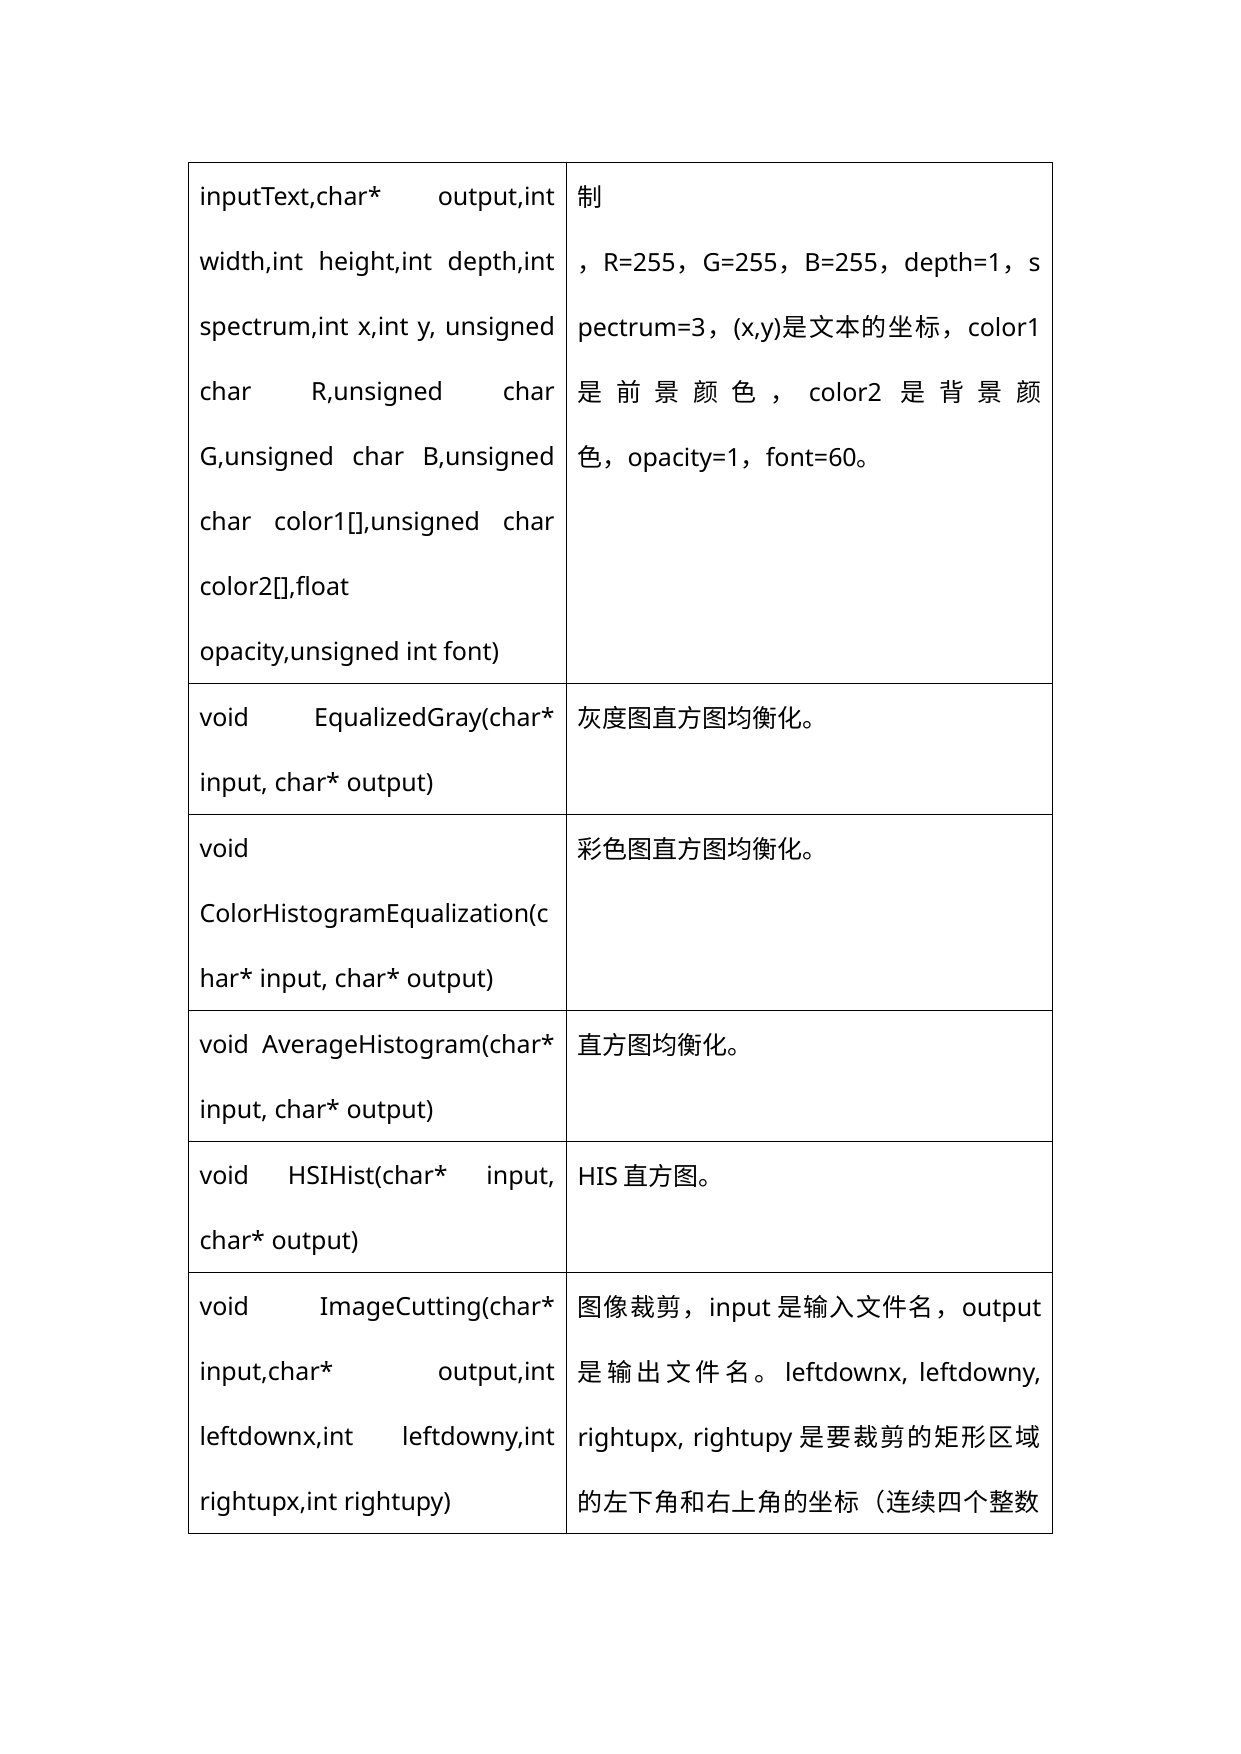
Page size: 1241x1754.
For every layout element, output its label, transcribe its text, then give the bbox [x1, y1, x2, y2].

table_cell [567, 163, 1052, 683]
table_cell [567, 1273, 1052, 1533]
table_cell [189, 1273, 566, 1533]
table_cell void ColorHistogramEqualization(char* input, char* output) [189, 815, 566, 1010]
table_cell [189, 163, 566, 683]
table_cell HIS直方图。 [567, 1142, 1052, 1272]
table_cell void AverageHistogram(char* input, char* output) [189, 1011, 566, 1141]
table_cell 灰度图直方图均衡化。 [567, 684, 1052, 814]
table_cell 直方图均衡化。 [567, 1011, 1052, 1141]
table_cell 彩色图直方图均衡化。 [567, 815, 1052, 1010]
table_cell void HSIHist(char* input, char* output) [189, 1142, 566, 1272]
table_cell void EqualizedGray(char* input, char* output) [189, 684, 566, 814]
